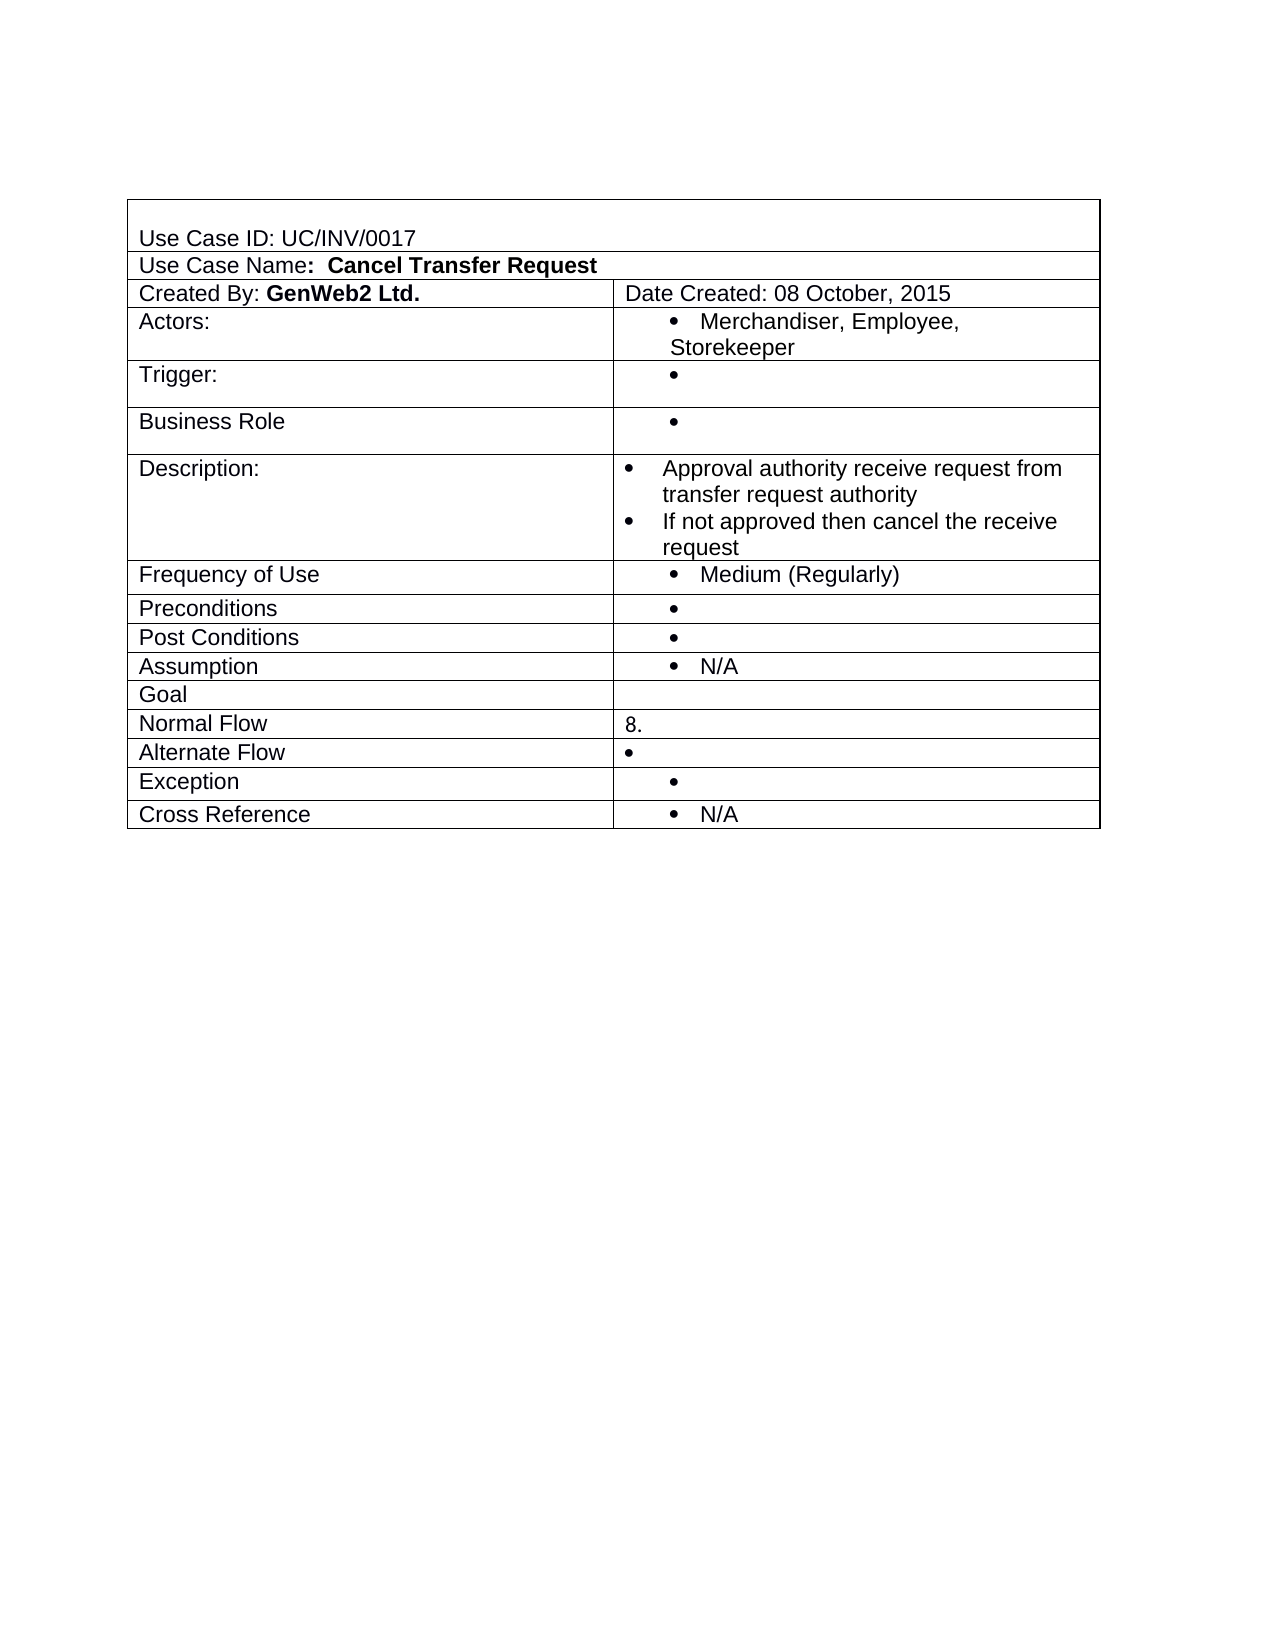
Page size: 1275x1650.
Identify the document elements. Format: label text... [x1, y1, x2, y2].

table_cell [614, 681, 1099, 709]
table_cell Assumption [128, 653, 613, 679]
table_cell [614, 710, 1099, 738]
table_cell N/A [614, 801, 1099, 828]
table_cell Actors: [128, 308, 613, 360]
table_cell Approval authority receive request from transfer request authority If not approved then cancel the receive request [614, 455, 1099, 560]
table_cell [614, 624, 1099, 652]
table_cell [614, 361, 1099, 407]
table_cell [614, 595, 1099, 623]
table_cell Description: [128, 455, 613, 560]
table_cell Goal [128, 681, 613, 709]
table_cell Date Created: 08 October, 2015 [614, 280, 1099, 307]
table_cell Trigger: [128, 361, 613, 407]
table_cell Cross Reference [128, 801, 613, 828]
table_header Use Case ID: UC/INV/0017 [128, 200, 1099, 251]
table_cell Frequency of Use [128, 561, 613, 594]
table_cell Alternate Flow [128, 739, 613, 767]
table_cell N/A [614, 653, 1099, 679]
table_cell Merchandiser, Employee, Storekeeper [614, 308, 1099, 360]
table_cell [614, 739, 1099, 767]
table_cell Preconditions [128, 595, 613, 623]
table_cell Use Case Name: Cancel Transfer Request [128, 252, 1099, 279]
table_cell Medium (Regularly) [614, 561, 1099, 594]
table_cell [614, 768, 1099, 800]
table_cell Created By: GenWeb2 Ltd. [128, 280, 613, 307]
table_cell [614, 408, 1099, 454]
table_cell Normal Flow [128, 710, 613, 738]
table_cell Exception [128, 768, 613, 800]
table_cell Business Role [128, 408, 613, 454]
table_cell Post Conditions [128, 624, 613, 652]
